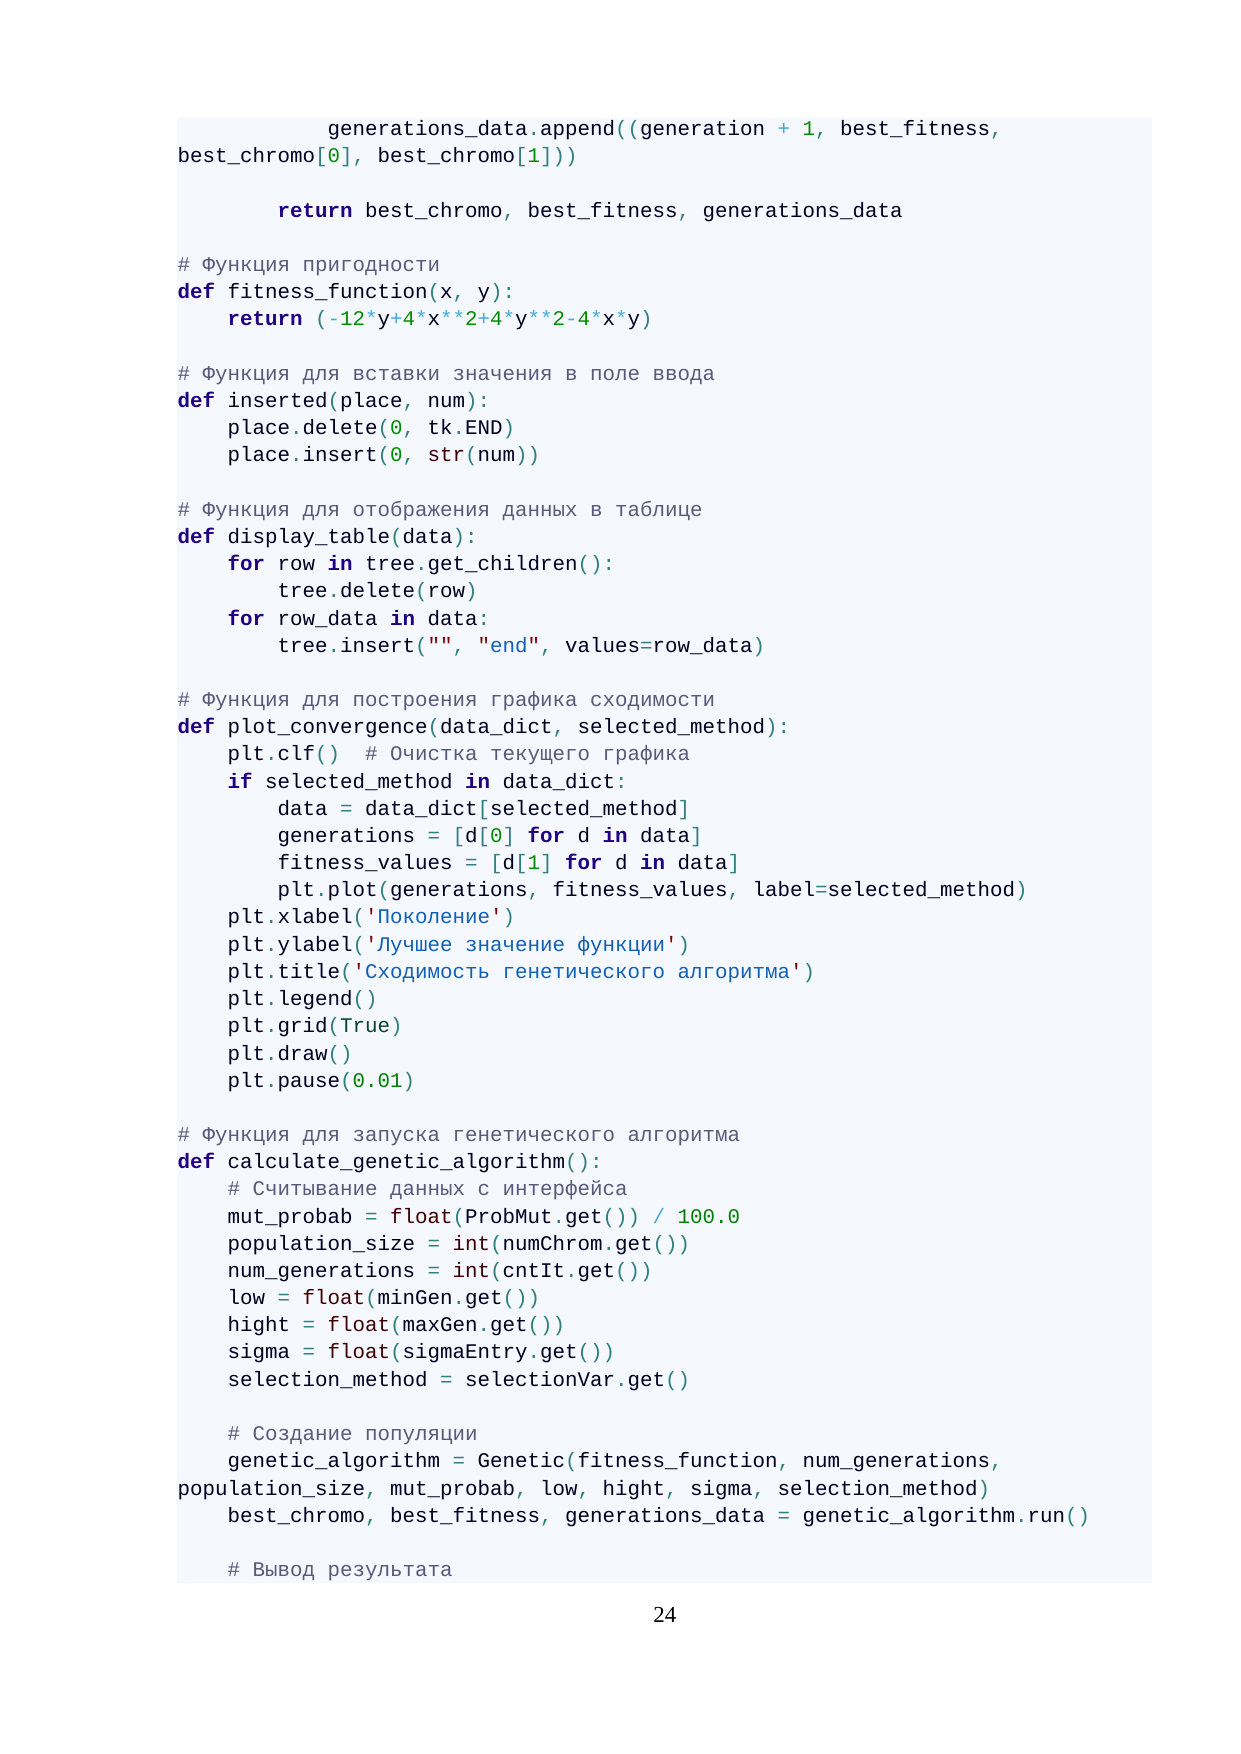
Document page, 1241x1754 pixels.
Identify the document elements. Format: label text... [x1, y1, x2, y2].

text place.delete(0, tk.END) [177, 417, 1152, 441]
text # Считывание данных с интерфейса [177, 1178, 1152, 1202]
text def inserted(place, num): [177, 390, 1152, 414]
text # Функция для запуска генетического алгоритма [177, 1124, 1152, 1148]
text # Функция пригодности [177, 254, 1152, 278]
text plt.title('Сходимость генетического алгоритма') [177, 961, 1152, 984]
text data = data_dict[selected_method] [177, 798, 1152, 821]
text hight = float(maxGen.get()) [177, 1314, 1152, 1338]
text def calculate_genetic_algorithm(): [177, 1151, 1152, 1175]
text place.insert(0, str(num)) [177, 444, 1152, 468]
text low = float(minGen.get()) [177, 1287, 1152, 1311]
text fitness_values = [d[1] for d in data] [177, 852, 1152, 876]
text tree.delete(row) [177, 580, 1152, 604]
text def fitness_function(x, y): [177, 281, 1152, 305]
text tree.insert("", "end", values=row_data) [177, 635, 1152, 658]
text best_chromo, best_fitness, generations_data = genetic_algorithm.run() [177, 1505, 1152, 1528]
text plt.grid(True) [177, 1015, 1152, 1039]
text genetic_algorithm = Genetic(fitness_function, num_generations, population_size, mut_probab, low, hight, sigma, selection_method) [177, 1450, 1152, 1501]
text plt.plot(generations, fitness_values, label=selected_method) [177, 879, 1152, 903]
text return best_chromo, best_fitness, generations_data [177, 200, 1152, 223]
text plt.xlabel('Поколение') [177, 907, 1152, 930]
text return (-12*y+4*x**2+4*y**2-4*x*y) [177, 308, 1152, 332]
text # Функция для отображения данных в таблице [177, 499, 1152, 522]
text mut_probab = float(ProbMut.get()) / 100.0 [177, 1206, 1152, 1229]
text # Функция для построения графика сходимости [177, 689, 1152, 713]
text if selected_method in data_dict: [177, 771, 1152, 794]
text plt.legend() [177, 988, 1152, 1012]
text plt.draw() [177, 1042, 1152, 1066]
text plt.clf() # Очистка текущего графика [177, 743, 1152, 767]
text generations_data.append((generation + 1, best_fitness, best_chromo[0], best_chromo[1])) [177, 118, 1152, 169]
text # Функция для вставки значения в поле ввода [177, 363, 1152, 386]
text def display_table(data): [177, 526, 1152, 549]
text population_size = int(numChrom.get()) [177, 1233, 1152, 1256]
text generations = [d[0] for d in data] [177, 825, 1152, 849]
text # Создание популяции [177, 1423, 1152, 1447]
text def plot_convergence(data_dict, selected_method): [177, 716, 1152, 740]
text for row_data in data: [177, 607, 1152, 631]
text for row in tree.get_children(): [177, 553, 1152, 577]
text # Вывод результата [177, 1559, 1152, 1583]
text selection_method = selectionVar.get() [177, 1369, 1152, 1392]
text plt.ylabel('Лучшее значение функции') [177, 934, 1152, 957]
text sigma = float(sigmaEntry.get()) [177, 1342, 1152, 1365]
text num_generations = int(cntIt.get()) [177, 1260, 1152, 1284]
text plt.pause(0.01) [177, 1070, 1152, 1093]
